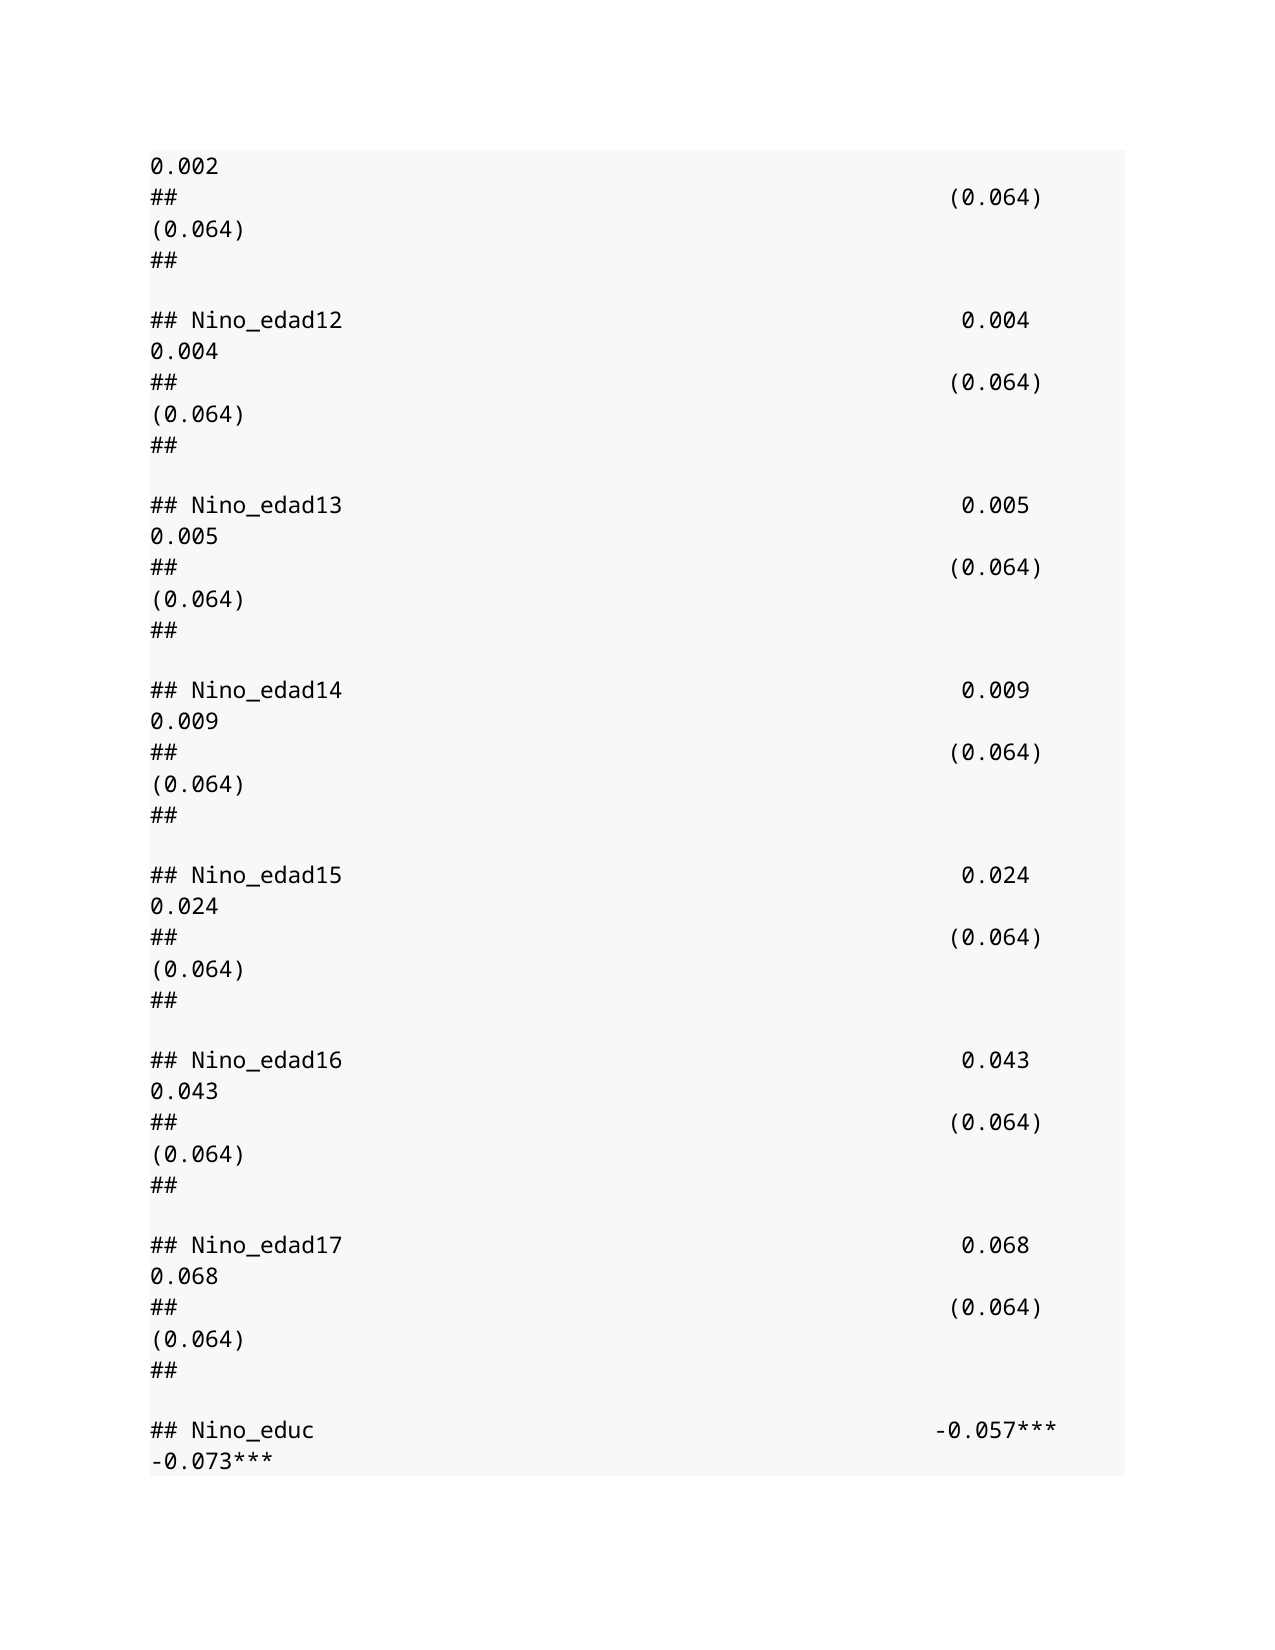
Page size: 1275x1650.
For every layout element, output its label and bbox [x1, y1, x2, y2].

text [150, 150, 1125, 1476]
